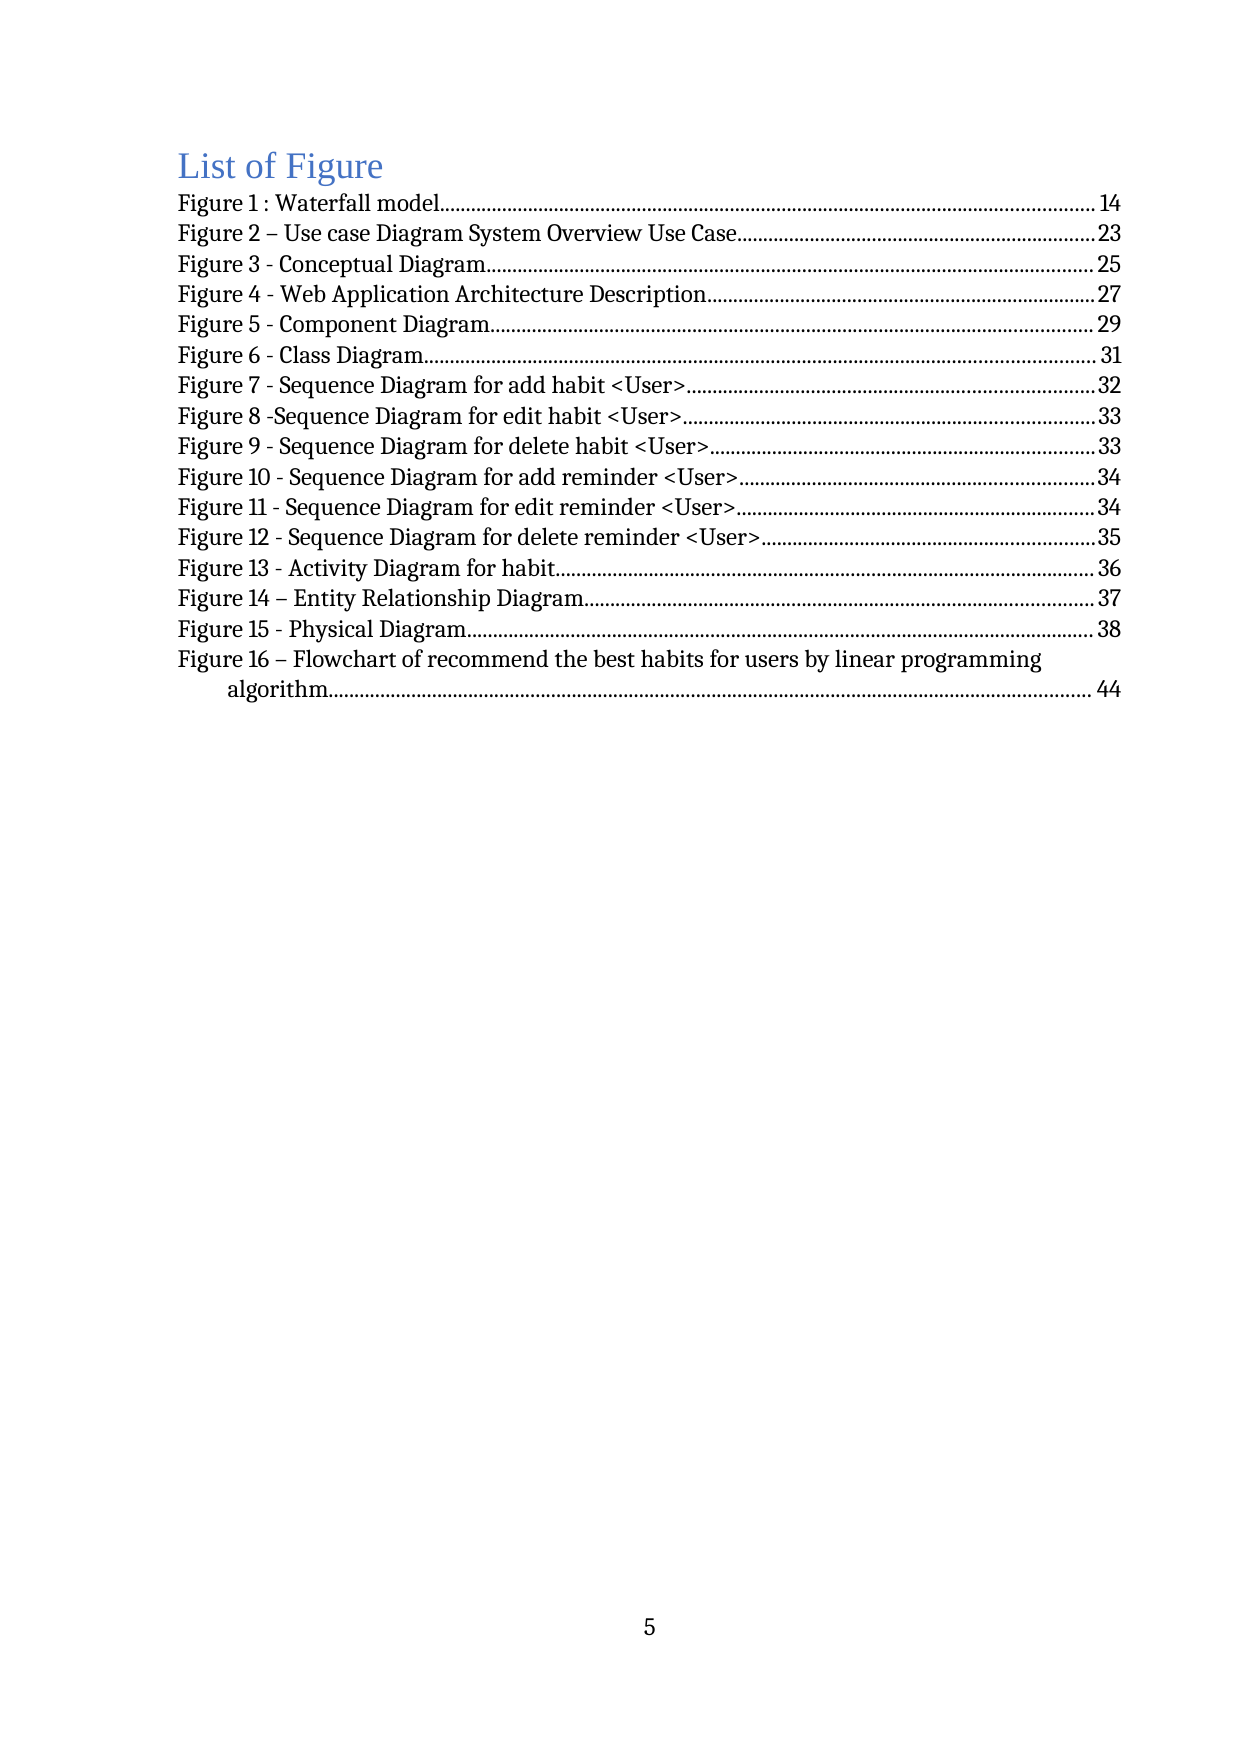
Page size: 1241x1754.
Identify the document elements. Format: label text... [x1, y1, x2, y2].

text Figure 15 - Physical Diagram 38 [177, 614, 1122, 643]
text Figure 12 - Sequence Diagram for delete reminder <User> 35 [177, 523, 1122, 552]
text Figure 11 - Sequence Diagram for edit reminder <User> 34 [177, 493, 1122, 522]
text Figure 1 : Waterfall model 14 [177, 189, 1122, 217]
text Figure 7 - Sequence Diagram for add habit <User> 32 [177, 371, 1122, 400]
text Figure 2 – Use case Diagram System Overview Use Case 23 [177, 219, 1122, 248]
text Figure 5 - Component Diagram 29 [177, 310, 1122, 339]
text Figure 8 -Sequence Diagram for edit habit <User> 33 [177, 402, 1122, 430]
text Figure 16 – Flowchart of recommend the best habits for users by linear programming algorithm 44 [177, 645, 1122, 704]
subtitle List of Figure [177, 143, 1122, 186]
text Figure 4 - Web Application Architecture Description 27 [177, 280, 1122, 309]
text Figure 13 - Activity Diagram for habit 36 [177, 554, 1122, 582]
text Figure 3 - Conceptual Diagram 25 [177, 249, 1122, 278]
text Figure 10 - Sequence Diagram for add reminder <User> 34 [177, 462, 1122, 491]
text Figure 9 - Sequence Diagram for delete habit <User> 33 [177, 432, 1122, 461]
text Figure 6 - Class Diagram 31 [177, 341, 1122, 369]
text Figure 14 – Entity Relationship Diagram 37 [177, 584, 1122, 613]
